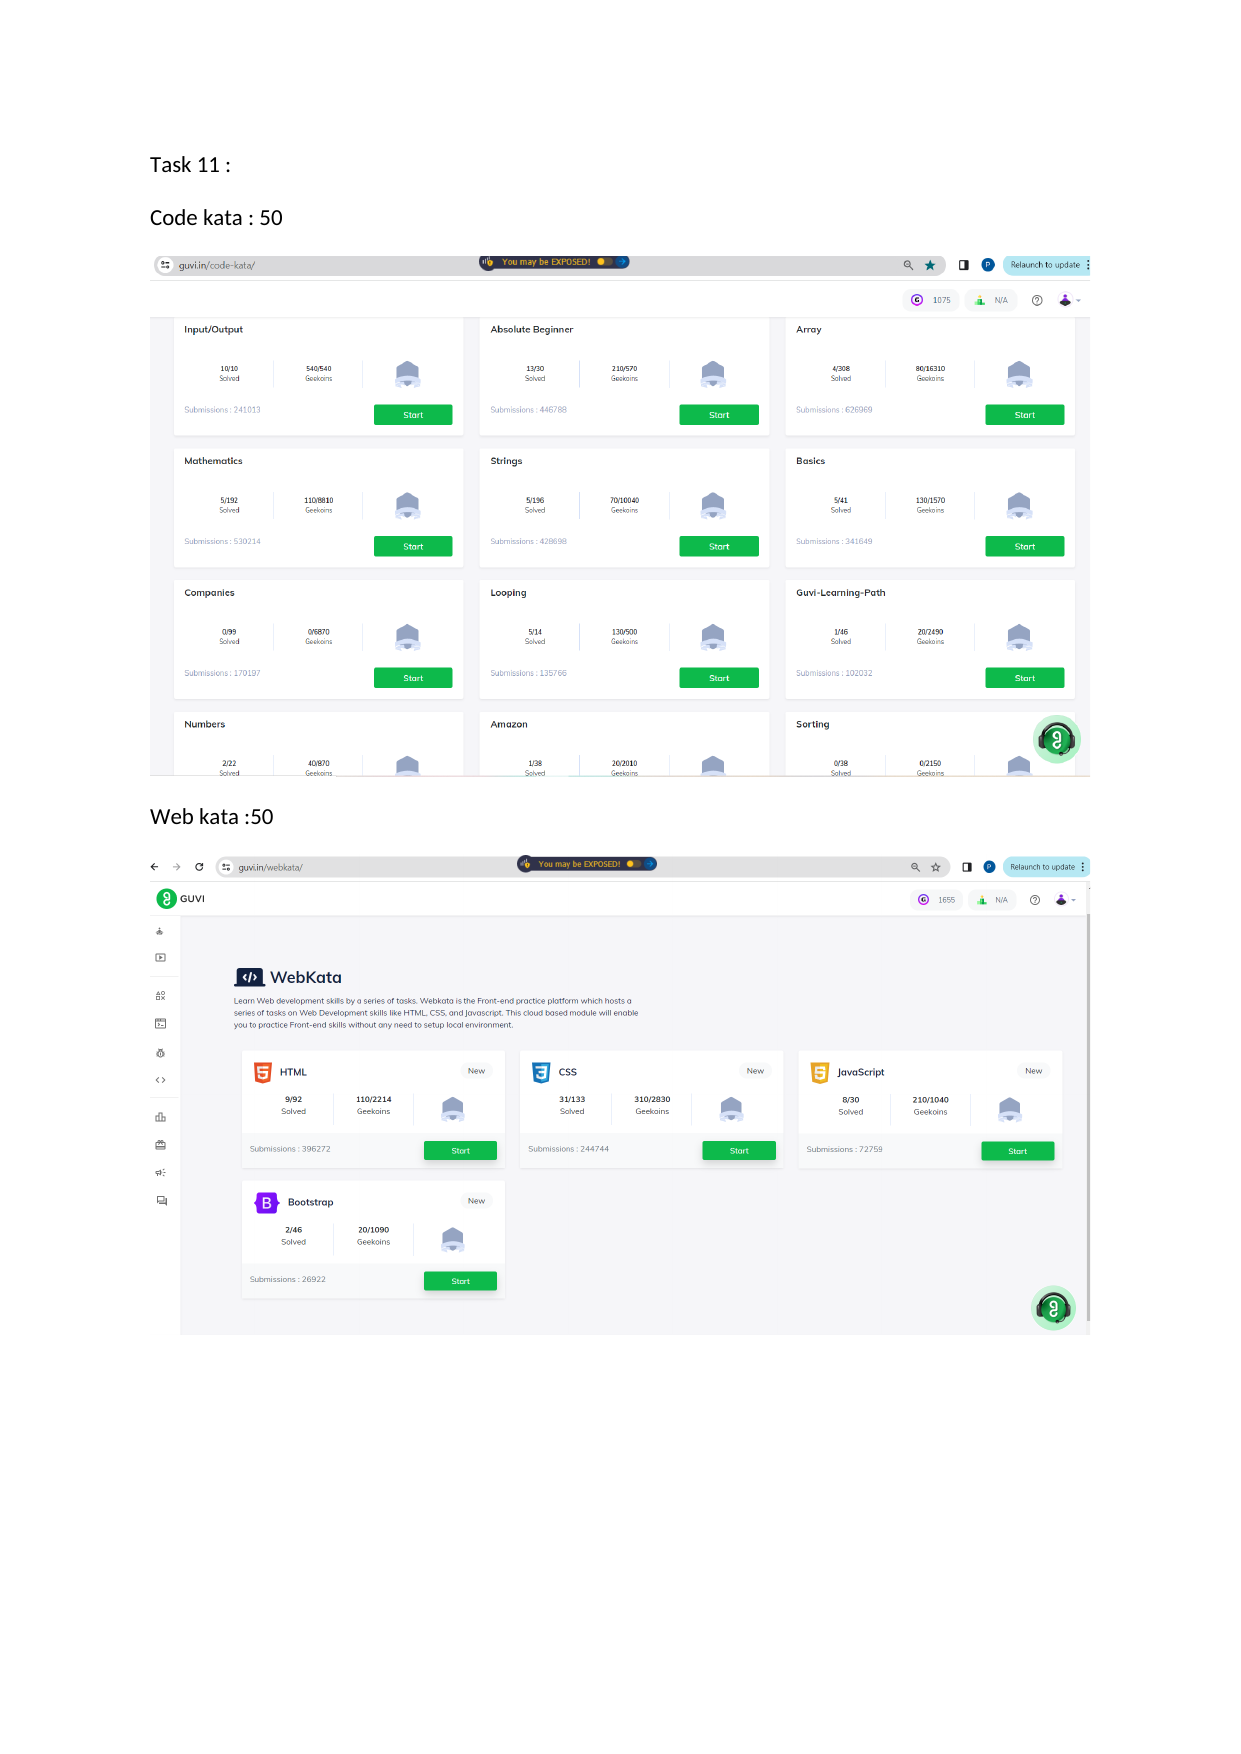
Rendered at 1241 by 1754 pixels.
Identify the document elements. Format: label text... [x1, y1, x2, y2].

text Web kata :50 [150, 802, 1090, 830]
text Code kata : 50 [150, 203, 1090, 231]
picture [150, 256, 1091, 777]
picture [150, 854, 1091, 1335]
text Task 11 : [150, 150, 1090, 178]
